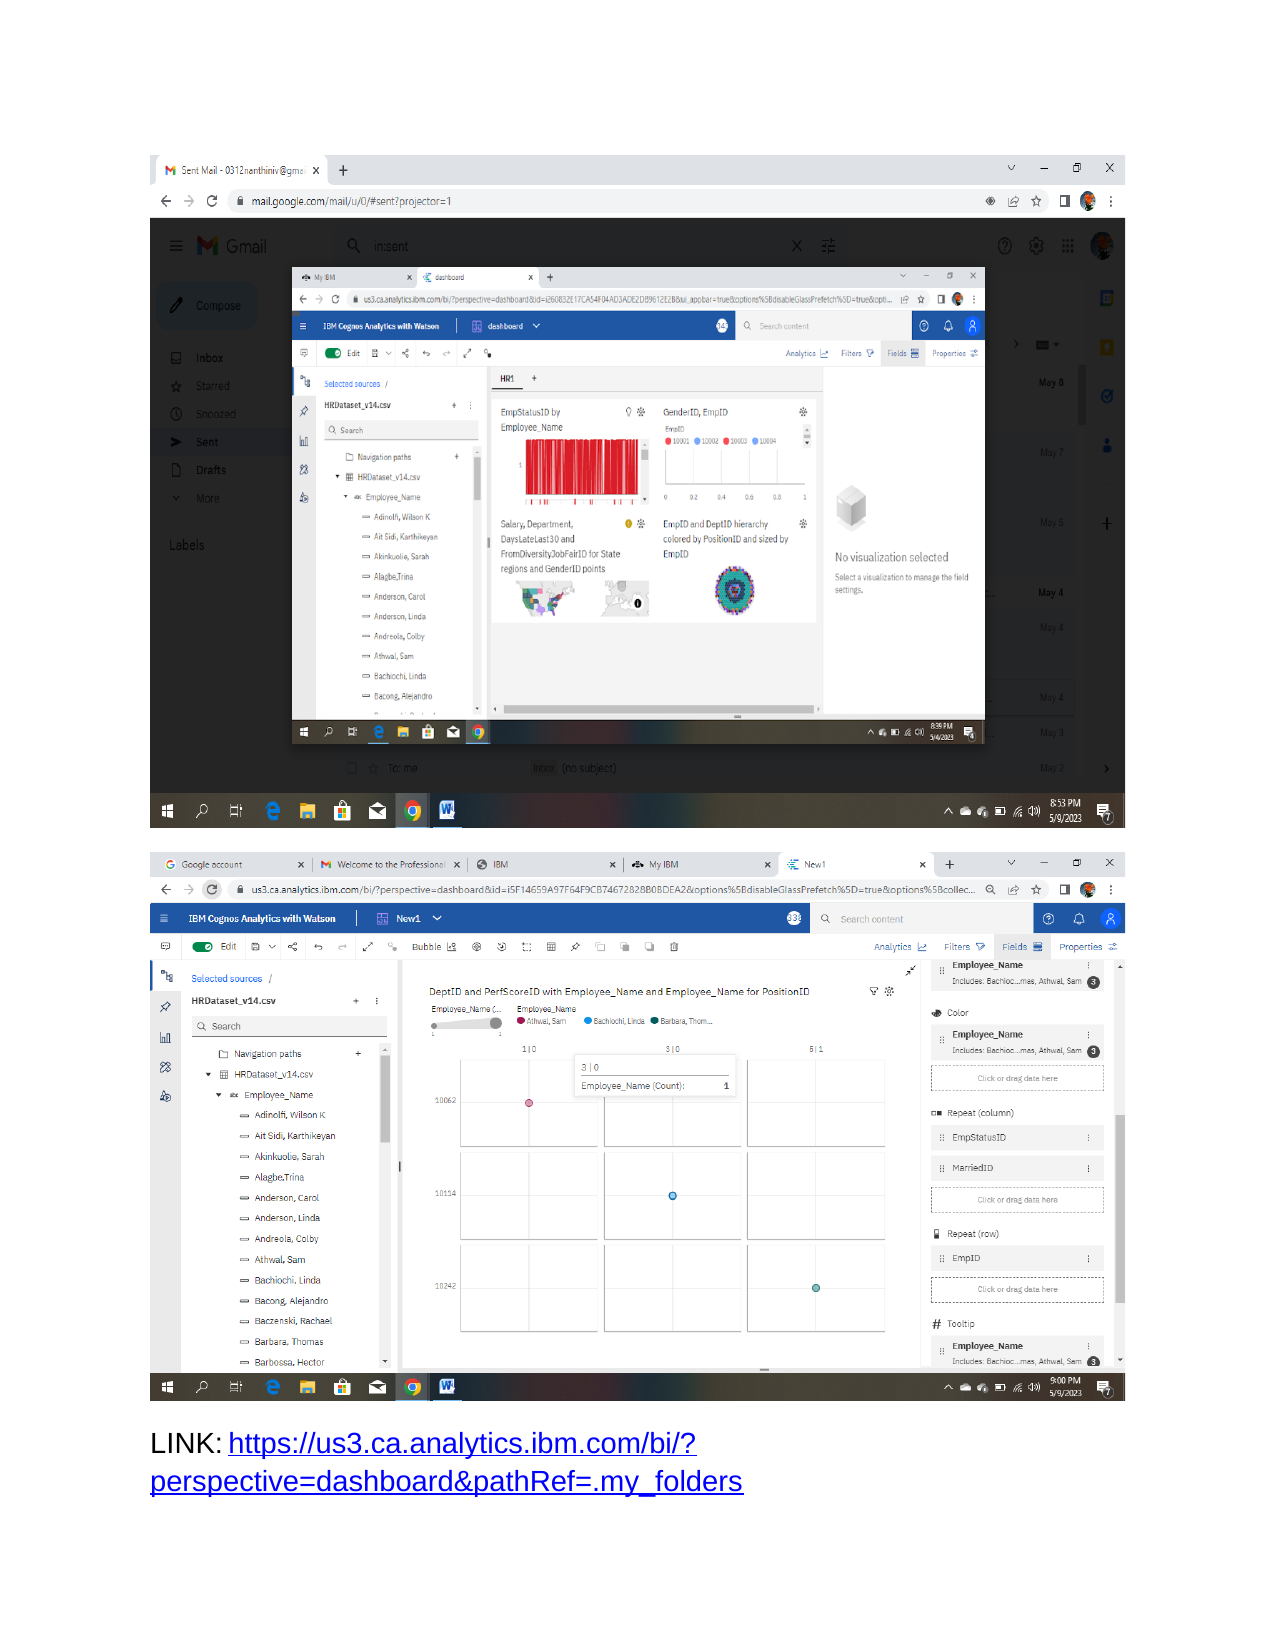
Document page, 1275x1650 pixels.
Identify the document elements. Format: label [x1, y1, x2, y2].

picture [150, 852, 1125, 1401]
text [150, 1426, 1125, 1498]
picture [150, 155, 1125, 828]
